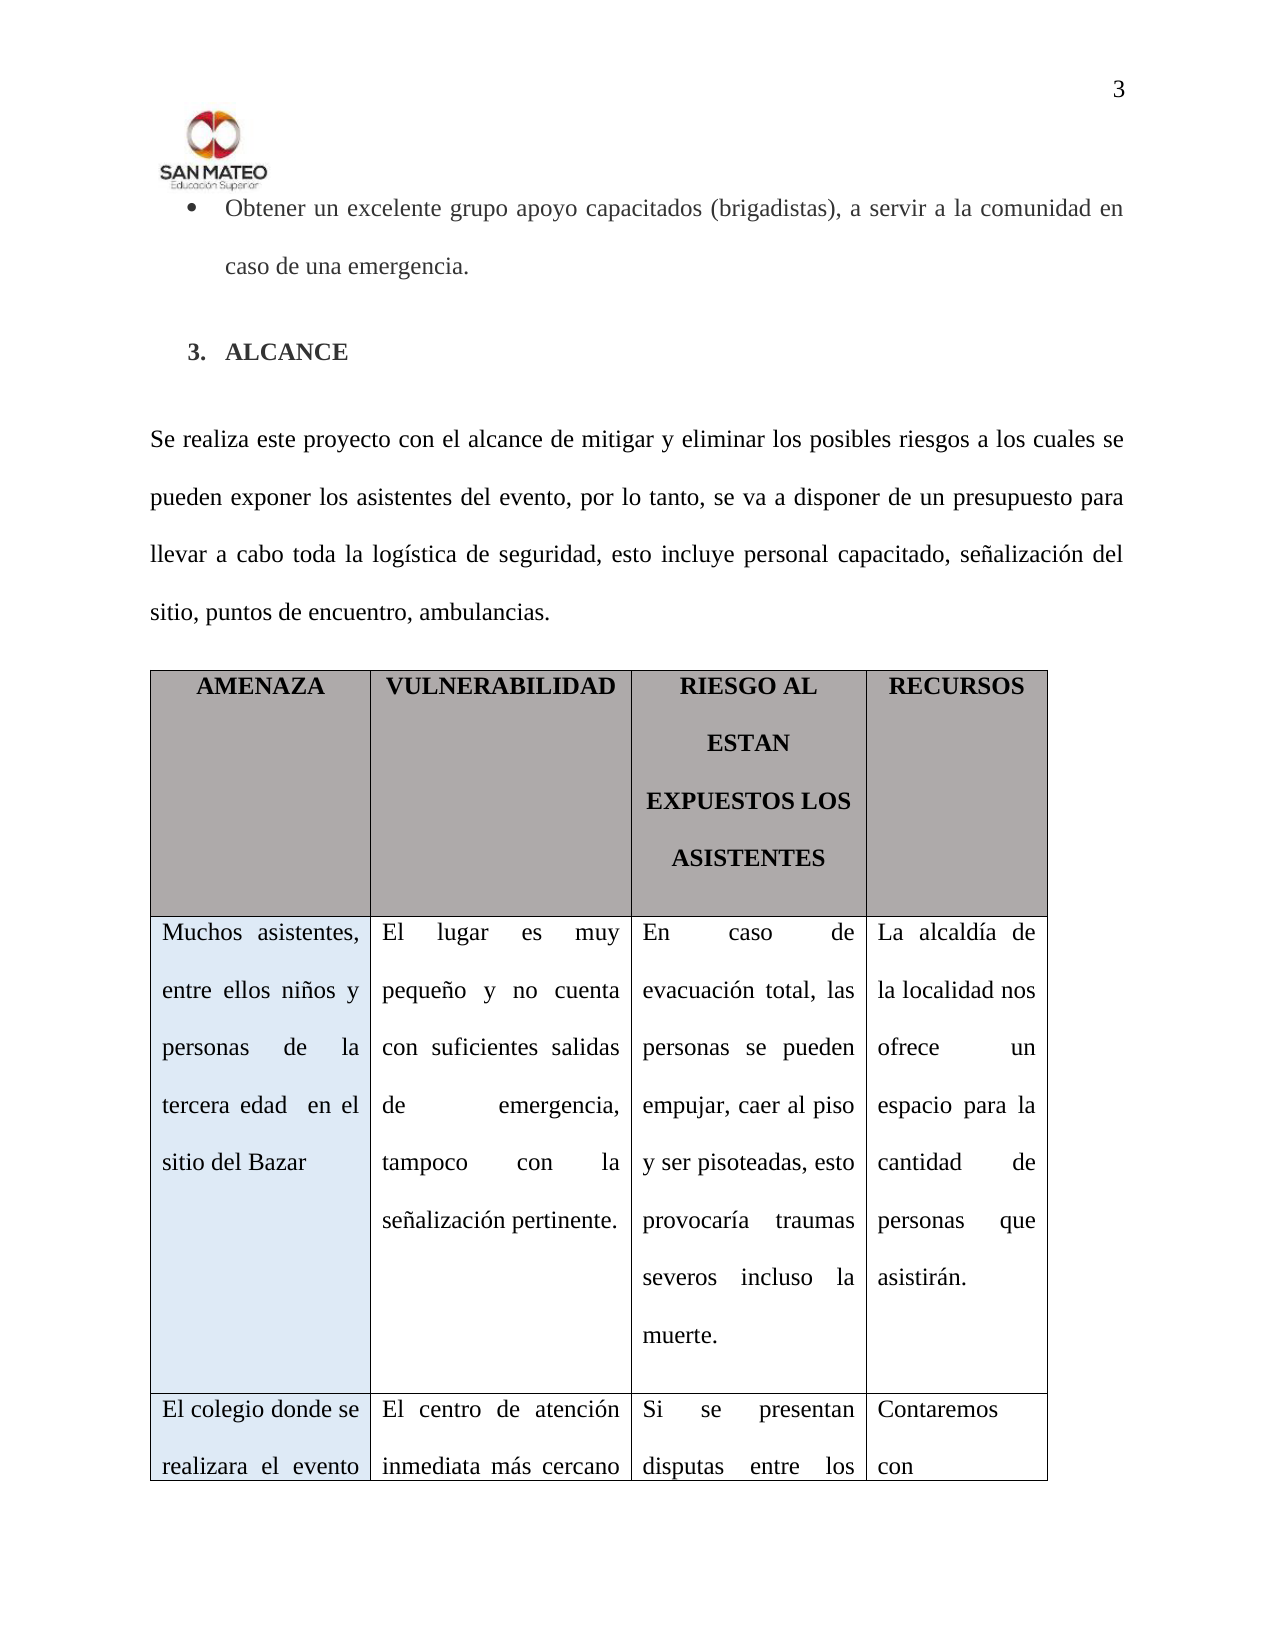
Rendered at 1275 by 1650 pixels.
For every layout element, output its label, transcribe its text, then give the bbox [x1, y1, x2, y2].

table_cell Muchos asistentes, entre ellos niños y personas de la tercera edad en el sitio del Bazar [151, 917, 370, 1393]
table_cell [371, 1394, 631, 1480]
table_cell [867, 1394, 1047, 1480]
table_header AMENAZA [151, 671, 370, 916]
table_header RIESGO AL ESTAN EXPUESTOS LOS ASISTENTES [632, 671, 866, 916]
table_header VULNERABILIDAD [371, 671, 631, 916]
table_cell La alcaldía de la localidad nos ofrece un espacio para la cantidad de personas que asistirán. [867, 917, 1047, 1393]
table_cell El lugar es muy pequeño y no cuenta con suficientes salidas de emergencia, tampoco con la señalización pertinente. [371, 917, 631, 1393]
list Obtener un excelente grupo apoyo capacitados (brigadistas), a servir a la comunidad en caso de una emergencia. [187, 193, 1125, 279]
table_cell En caso de evacuación total, las personas se pueden empujar, caer al piso y ser pisoteadas, esto provocaría traumas severos incluso la muerte. [632, 917, 866, 1393]
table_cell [632, 1394, 866, 1480]
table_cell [151, 1394, 370, 1480]
table_header RECURSOS [867, 671, 1047, 916]
text Se realiza este proyecto con el alcance de mitigar y eliminar los posibles riesgos a los cuales se pueden exponer los asistentes del evento, por lo tanto, se va a disponer de un presupuesto para llevar a cabo toda la logística de seguridad, esto incluye personal capacitado, señalización del sitio, puntos de encuentro, ambulancias. [150, 424, 1125, 625]
list ALCANCE [187, 337, 1125, 366]
